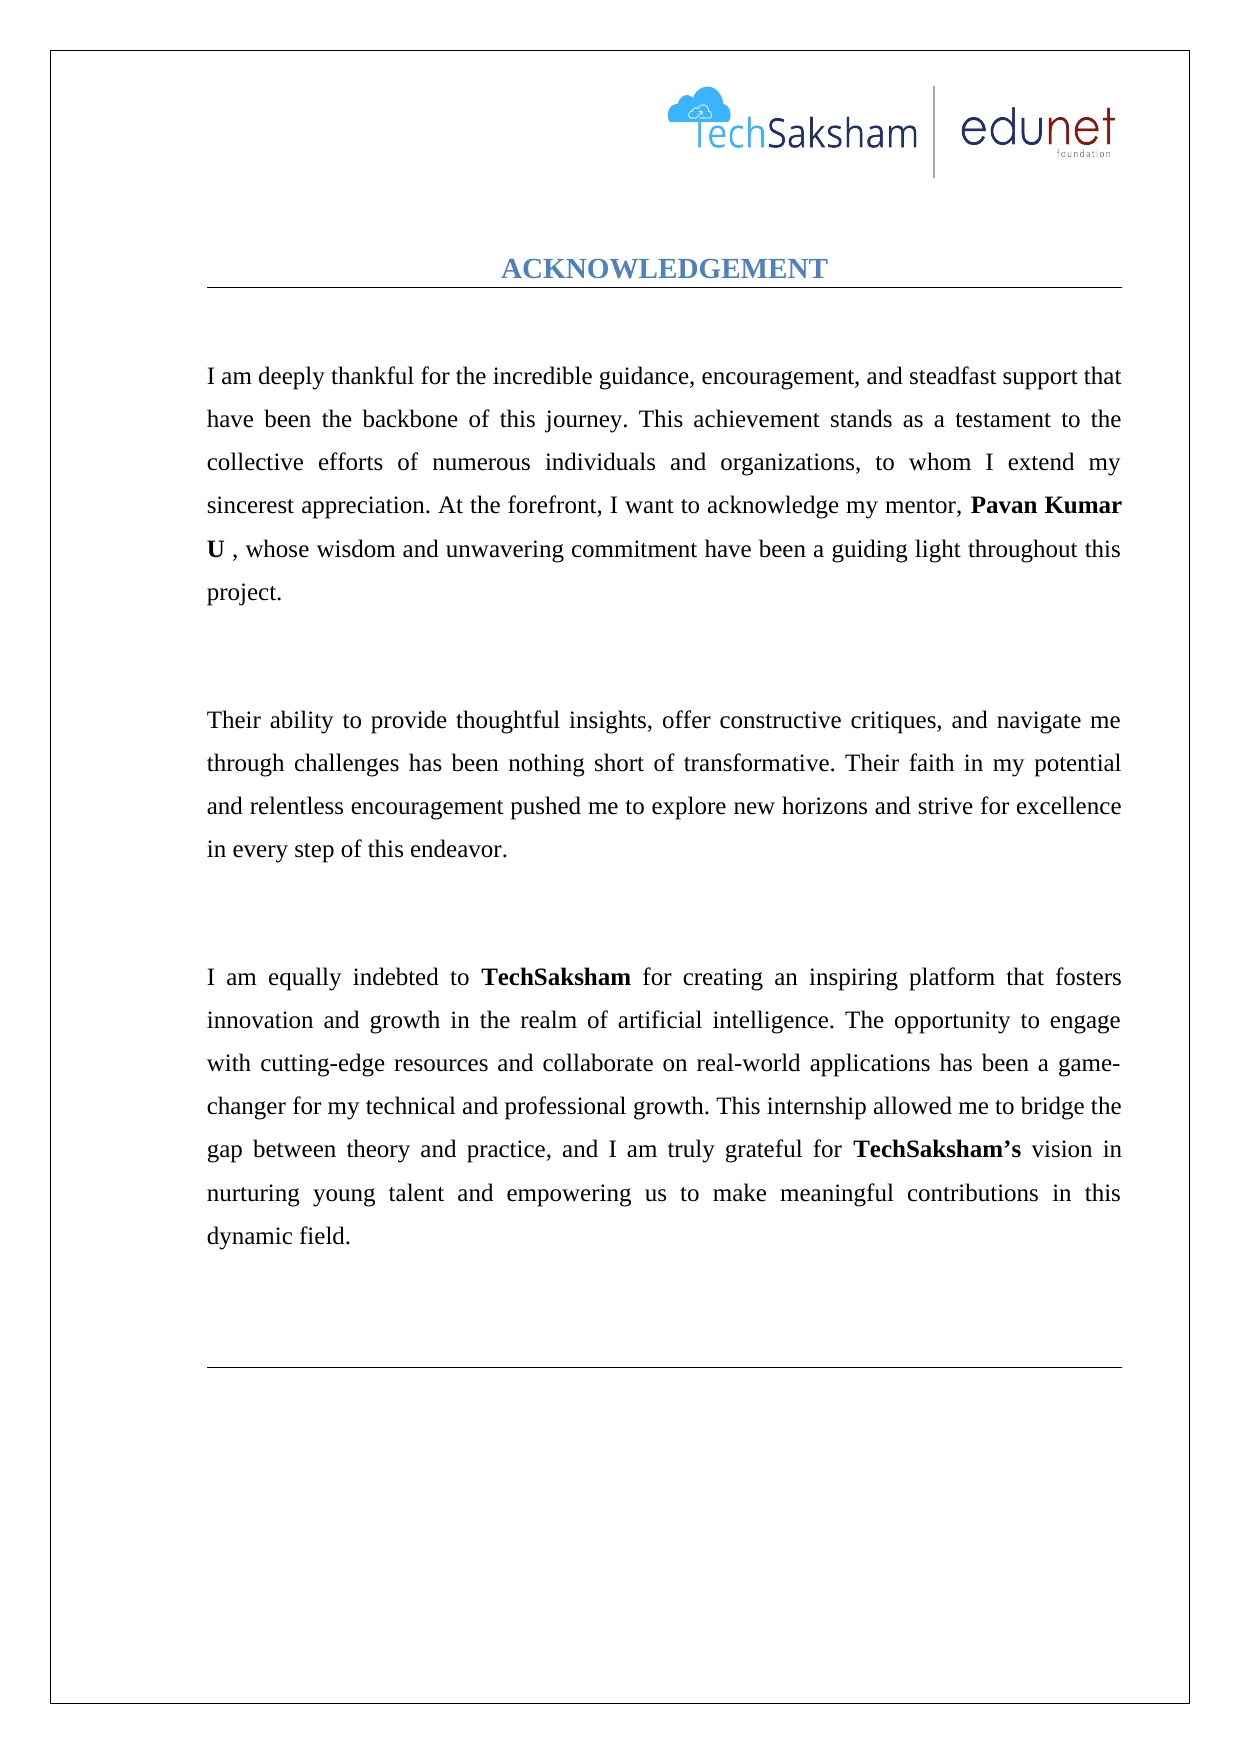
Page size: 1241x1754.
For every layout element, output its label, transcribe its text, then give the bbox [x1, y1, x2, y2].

text ACKNOWLEDGEMENT [207, 251, 1122, 287]
picture [955, 100, 1122, 164]
text I am deeply thankful for the incredible guidance, encouragement, and steadfast support that have been the backbone of this journey. This achievement stands as a testament to the collective efforts of numerous individuals and organizations, to whom I extend my sincerest appreciation. At the forefront, I want to acknowledge my mentor, Pavan Kumar U , whose wisdom and unwavering commitment have been a guiding light throughout this project. [207, 361, 1122, 606]
picture [662, 79, 923, 154]
text I am equally indebted to TechSaksham for creating an inspiring platform that fosters innovation and growth in the realm of artificial intelligence. The opportunity to engage with cutting-edge resources and collaborate on real-world applications has been a game-changer for my technical and professional growth. This internship allowed me to bridge the gap between theory and practice, and I am truly grateful for TechSaksham’s vision in nurturing young talent and empowering us to make meaningful contributions in this dynamic field. [207, 962, 1122, 1249]
text Their ability to provide thoughtful insights, offer constructive critiques, and navigate me through challenges has been nothing short of transformative. Their faith in my potential and relentless encouragement pushed me to explore new horizons and strive for excellence in every step of this endeavor. [207, 705, 1122, 863]
